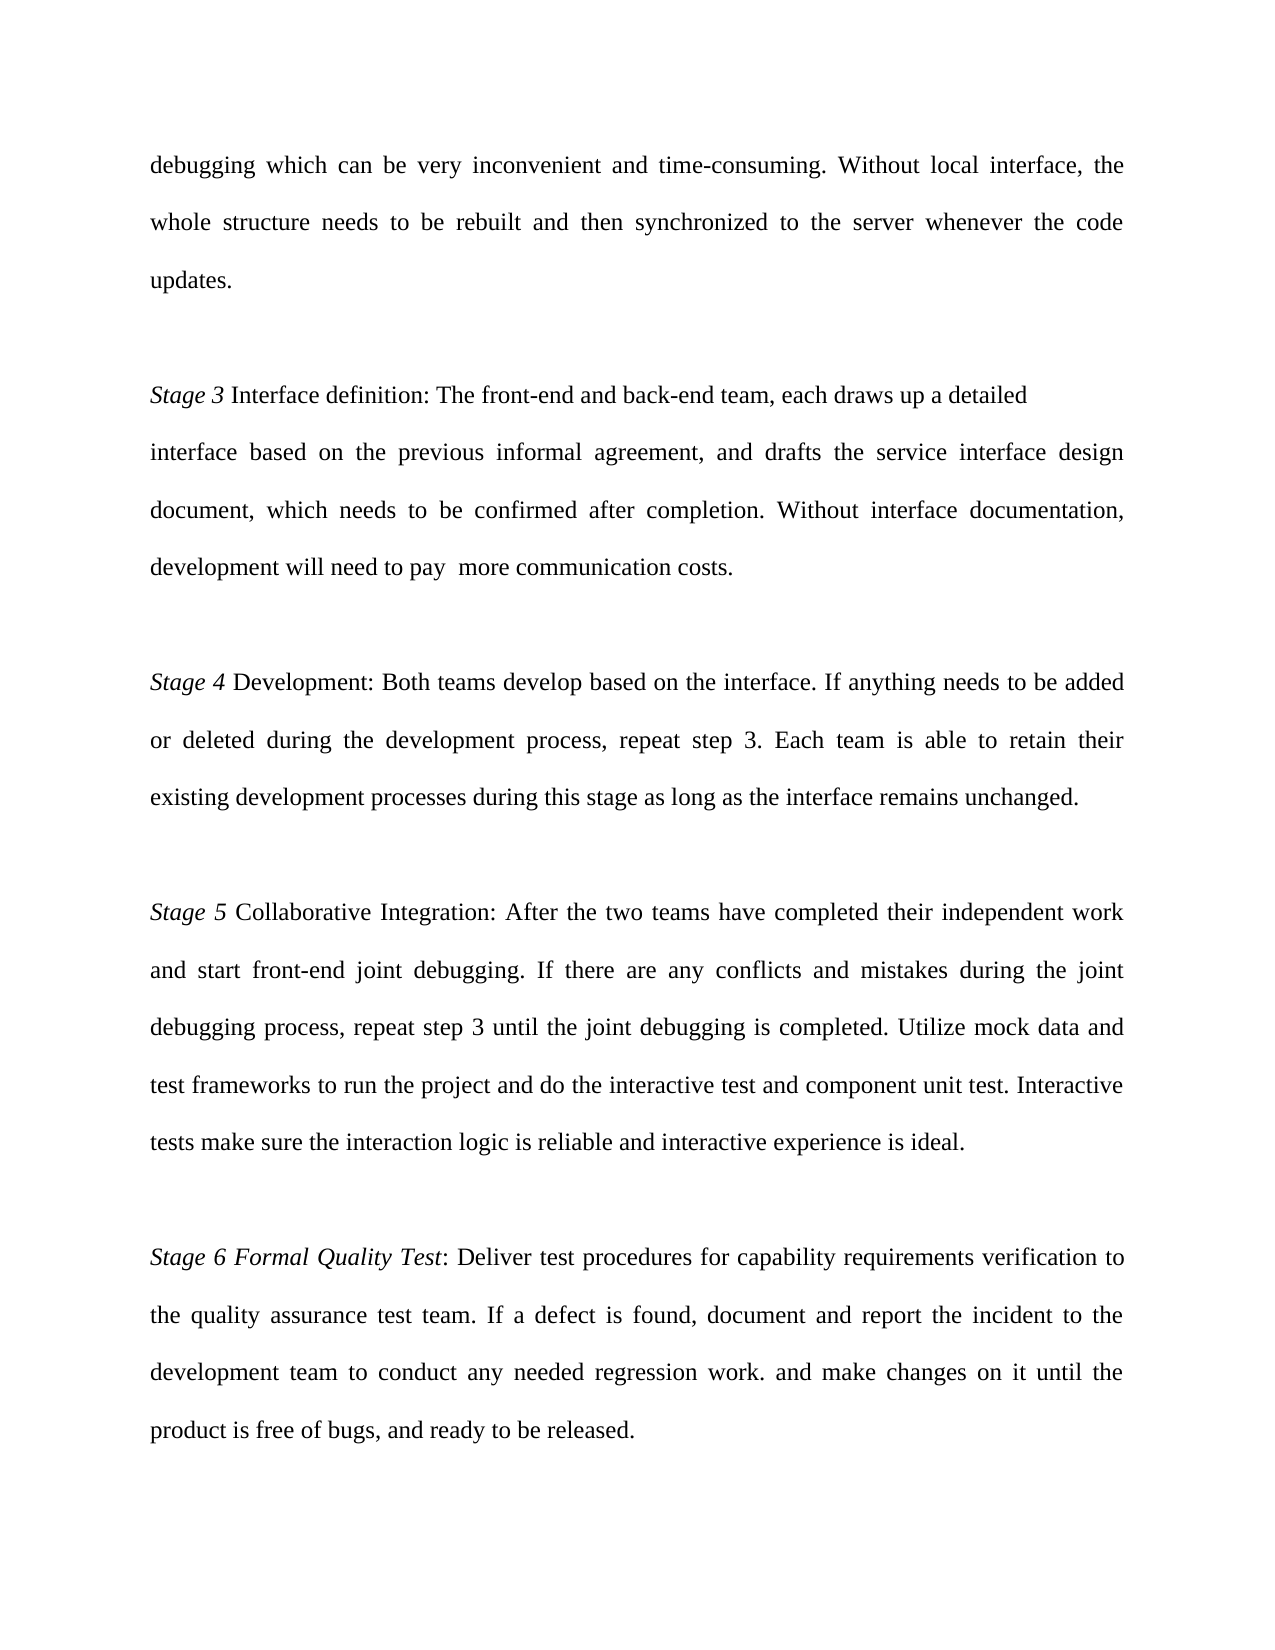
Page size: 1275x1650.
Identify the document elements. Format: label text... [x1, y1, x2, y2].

text Stage 3 Interface definition: The front-end and back-end team, each draws up a detailed [150, 380, 1125, 409]
text interface based on the previous informal agreement, and drafts the service interface design document, which needs to be confirmed after completion. Without interface documentation, development will need to pay more communication costs. [150, 437, 1125, 581]
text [150, 150, 1125, 294]
text Stage 4 Development: Both teams develop based on the interface. If anything needs to be added or deleted during the development process, repeat step 3. Each team is able to retain their existing development processes during this stage as long as the interface remains unchanged. [150, 667, 1125, 811]
text Stage 5 Collaborative Integration: After the two teams have completed their independent work and start front-end joint debugging. If there are any conflicts and mistakes during the joint debugging process, repeat step 3 until the joint debugging is completed. Utilize mock data and test frameworks to run the project and do the interactive test and component unit test. Interactive tests make sure the interaction logic is reliable and interactive experience is ideal. [150, 897, 1125, 1156]
text Stage 6 Formal Quality Test: Deliver test procedures for capability requirements verification to the quality assurance test team. If a defect is found, document and report the incident to the development team to conduct any needed regression work. and make changes on it until the product is free of bugs, and ready to be released. [150, 1242, 1125, 1444]
